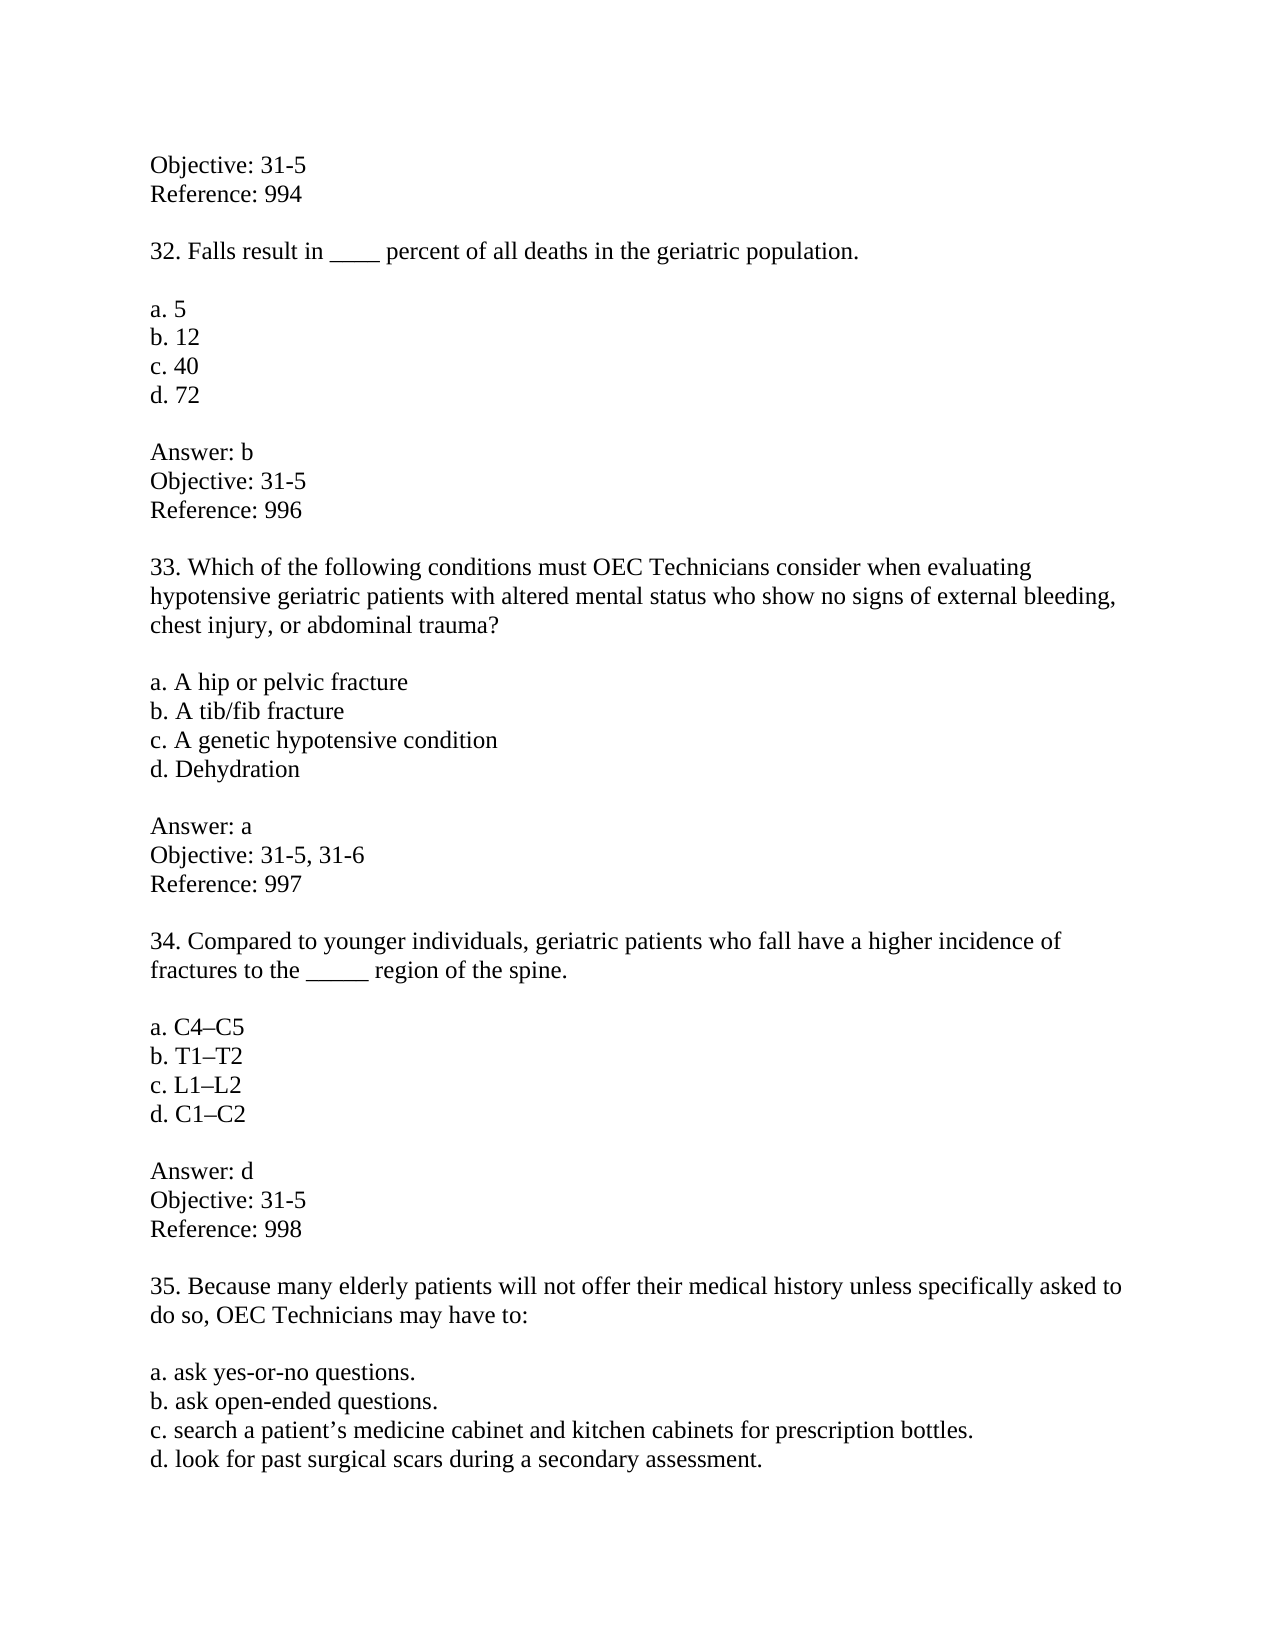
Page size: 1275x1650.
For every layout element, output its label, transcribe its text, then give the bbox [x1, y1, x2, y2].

text a. ask yes-or-no questions. [150, 1357, 1125, 1386]
text 35. Because many elderly patients will not offer their medical history unless specifically asked to do so, OEC Technicians may have to: [150, 1271, 1125, 1329]
text c. search a patient’s medicine cabinet and kitchen cabinets for prescription bottles. [150, 1415, 1125, 1444]
text c. A genetic hypotensive condition [150, 725, 1125, 754]
text c. L1–L2 [150, 1070, 1125, 1099]
text Reference: 994 [150, 179, 1125, 207]
text Objective: 31-5 [150, 466, 1125, 495]
text d. C1–C2 [150, 1099, 1125, 1127]
text a. 5 [150, 294, 1125, 322]
text 34. Compared to younger individuals, geriatric patients who fall have a higher incidence of fractures to the _____ region of the spine. [150, 926, 1125, 984]
text d. Dehydration [150, 754, 1125, 782]
text Reference: 997 [150, 869, 1125, 897]
text d. look for past surgical scars during a secondary assessment. [150, 1444, 1125, 1472]
text Objective: 31-5 [150, 150, 1125, 179]
text Answer: a [150, 811, 1125, 840]
text Objective: 31-5 [150, 1185, 1125, 1214]
text c. 40 [150, 351, 1125, 380]
text Objective: 31-5, 31-6 [150, 840, 1125, 869]
text a. A hip or pelvic fracture [150, 667, 1125, 696]
text Reference: 996 [150, 495, 1125, 524]
text b. T1–T2 [150, 1041, 1125, 1070]
text b. A tib/fib fracture [150, 696, 1125, 725]
text b. 12 [150, 322, 1125, 351]
text b. ask open-ended questions. [150, 1386, 1125, 1415]
text Answer: d [150, 1156, 1125, 1185]
text a. C4–C5 [150, 1012, 1125, 1041]
text Answer: b [150, 437, 1125, 466]
text Reference: 998 [150, 1214, 1125, 1242]
text d. 72 [150, 380, 1125, 409]
text 32. Falls result in ____ percent of all deaths in the geriatric population. [150, 236, 1125, 265]
text 33. Which of the following conditions must OEC Technicians consider when evaluating hypotensive geriatric patients with altered mental status who show no signs of external bleeding, chest injury, or abdominal trauma? [150, 552, 1125, 639]
